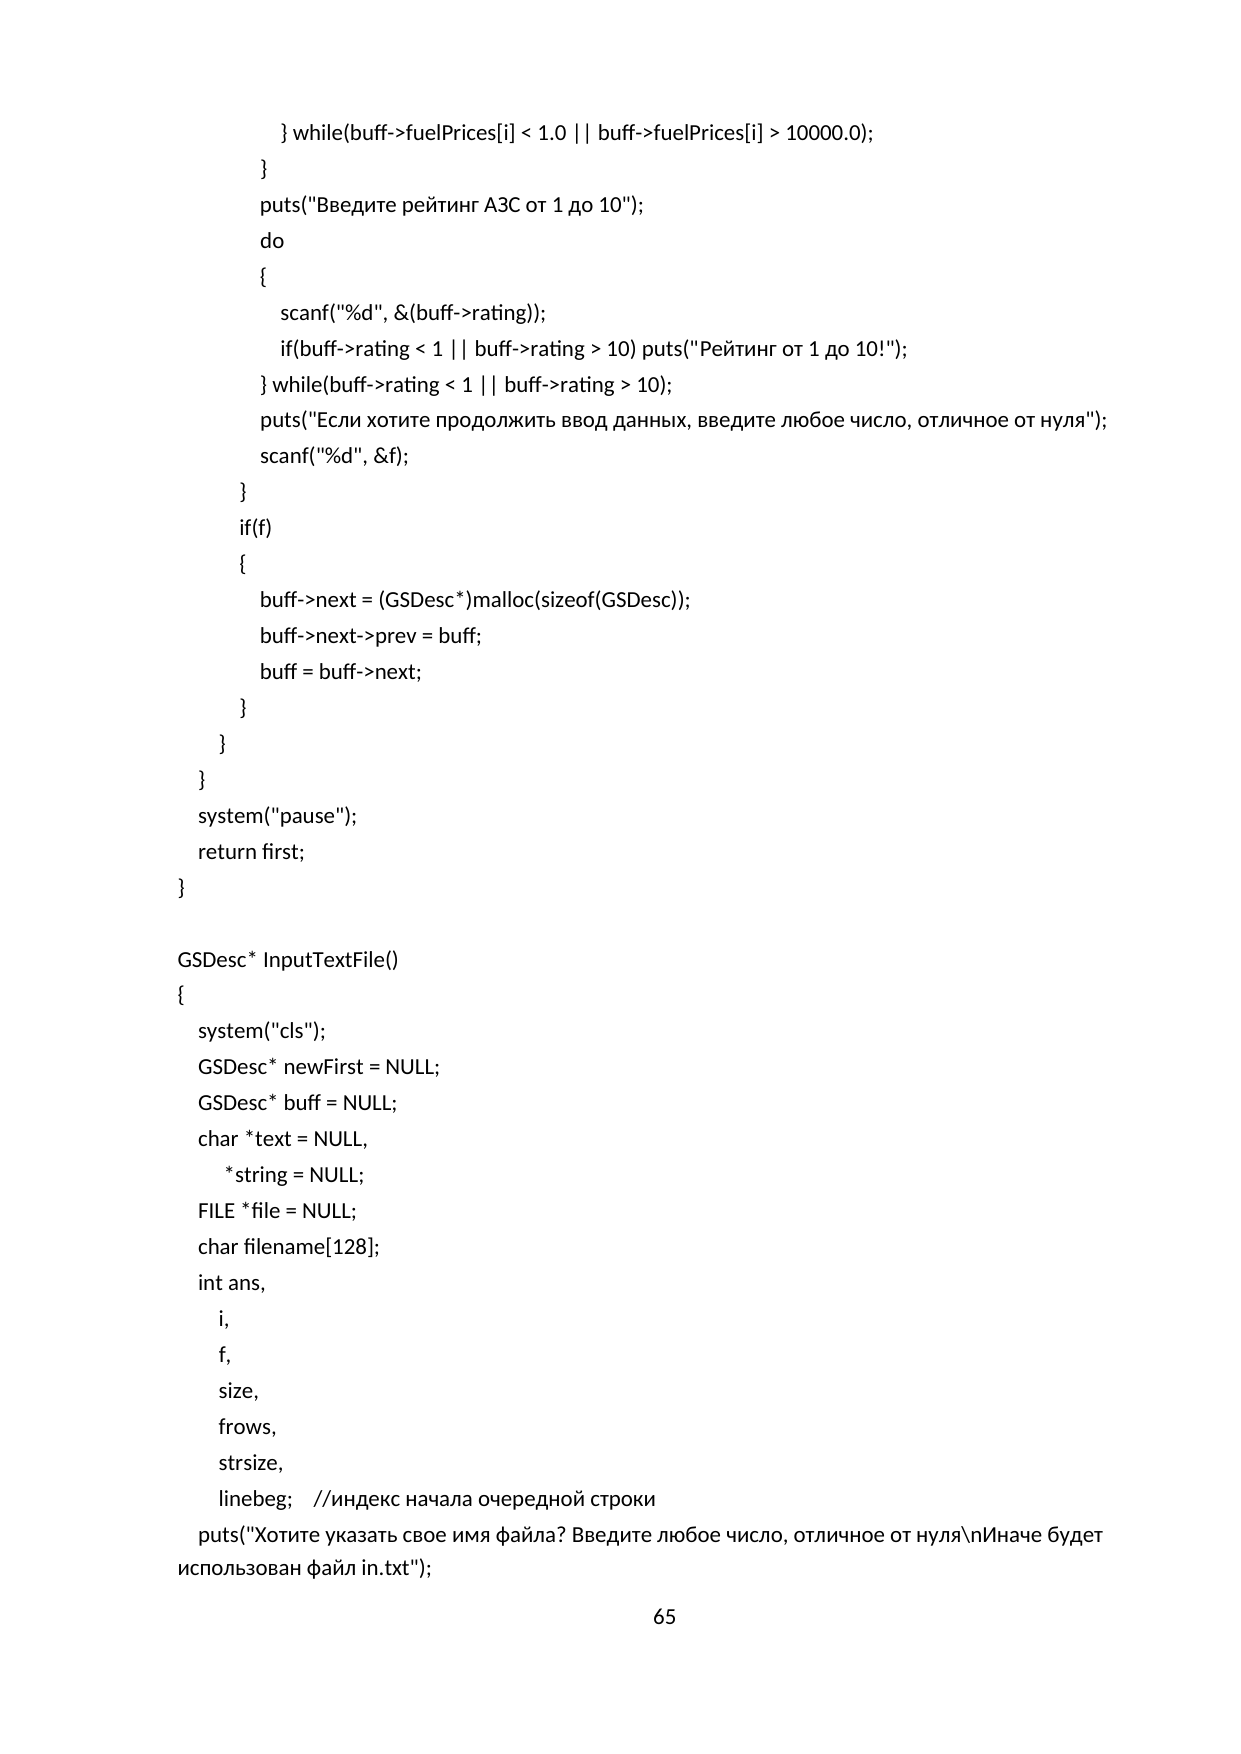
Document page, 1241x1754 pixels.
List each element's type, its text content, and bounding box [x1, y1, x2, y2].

text } [177, 693, 1152, 721]
text puts("Если хотите продолжить ввод данных, введите любое число, отличное от нуля"); [177, 406, 1152, 434]
text system("pause"); [177, 801, 1152, 829]
text puts("Введите рейтинг АЗС от 1 до 10"); [177, 190, 1152, 218]
text int ans, [177, 1268, 1152, 1296]
text linebeg; //индекс начала очередной строки [177, 1484, 1152, 1512]
text system("cls"); [177, 1017, 1152, 1044]
text size, [177, 1376, 1152, 1404]
text } while(buff->fuelPrices[i] < 1.0 || buff->fuelPrices[i] > 10000.0); [177, 118, 1152, 146]
text char filename[128]; [177, 1232, 1152, 1260]
text { [177, 981, 1152, 1009]
text buff->next->prev = buff; [177, 621, 1152, 649]
text } [177, 477, 1152, 506]
text } [177, 873, 1152, 901]
text FILE *file = NULL; [177, 1196, 1152, 1224]
text } [177, 729, 1152, 757]
text GSDesc* InputTextFile() [177, 945, 1152, 973]
text *string = NULL; [177, 1160, 1152, 1188]
text buff->next = (GSDesc*)malloc(sizeof(GSDesc)); [177, 585, 1152, 613]
text scanf("%d", &(buff->rating)); [177, 298, 1152, 326]
text { [177, 262, 1152, 290]
text return first; [177, 837, 1152, 865]
text GSDesc* buff = NULL; [177, 1088, 1152, 1116]
text scanf("%d", &f); [177, 442, 1152, 469]
text char *text = NULL, [177, 1124, 1152, 1152]
text i, [177, 1304, 1152, 1332]
text } [177, 765, 1152, 793]
text if(f) [177, 513, 1152, 541]
text do [177, 226, 1152, 254]
text GSDesc* newFirst = NULL; [177, 1052, 1152, 1081]
text frows, [177, 1412, 1152, 1440]
text f, [177, 1340, 1152, 1368]
text { [177, 549, 1152, 577]
text } [177, 154, 1152, 182]
text } while(buff->rating < 1 || buff->rating > 10); [177, 370, 1152, 398]
text if(buff->rating < 1 || buff->rating > 10) puts("Рейтинг от 1 до 10!"); [177, 334, 1152, 362]
text puts("Хотите указать свое имя файла? Введите любое число, отличное от нуля\nИначе будет использован файл in.txt"); [177, 1520, 1152, 1581]
text buff = buff->next; [177, 657, 1152, 685]
text strsize, [177, 1448, 1152, 1476]
